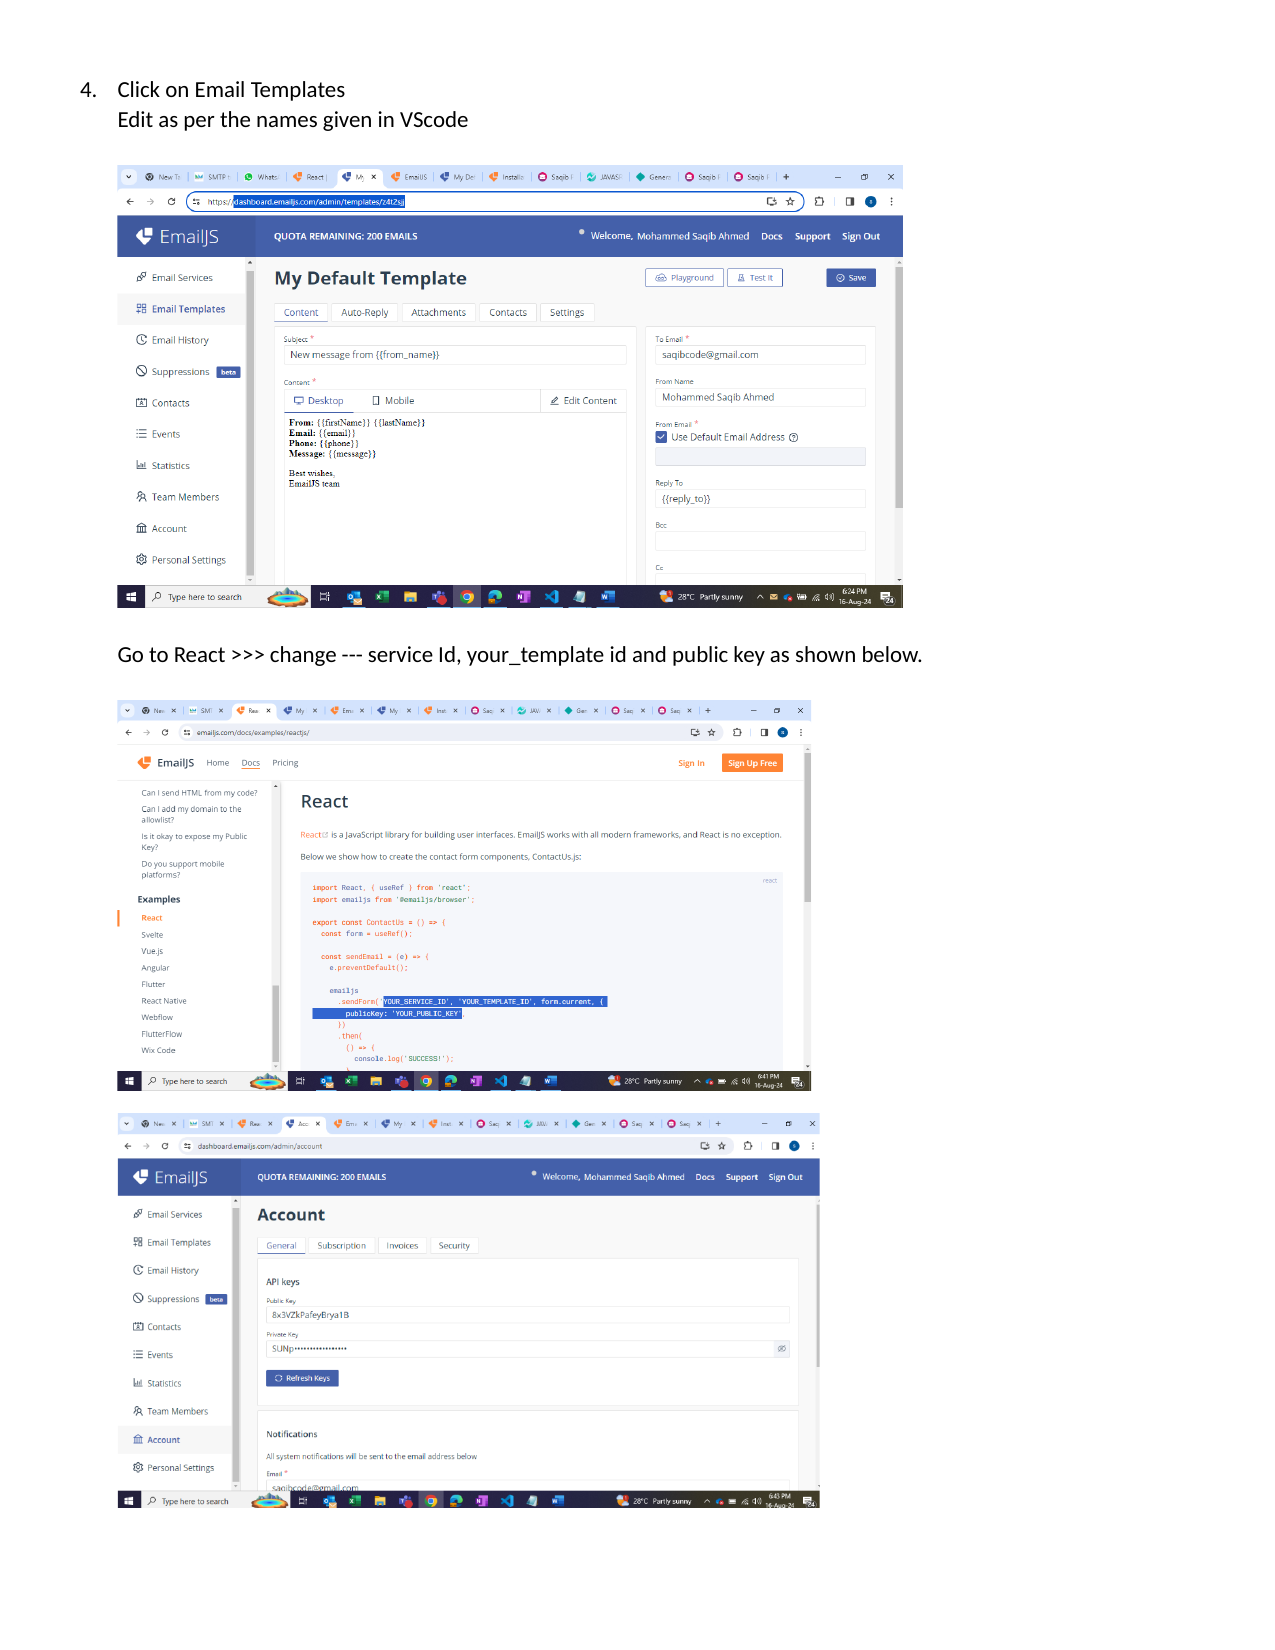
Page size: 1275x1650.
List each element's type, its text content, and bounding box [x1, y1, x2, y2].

list Go to React >>> change --- service Id, your_template id and public key as shown below. [117, 640, 1200, 668]
picture [116, 1113, 819, 1507]
list Edit as per the names given in VScode [117, 105, 1200, 133]
picture [117, 700, 812, 1091]
picture [117, 165, 903, 608]
list Click on Email Templates [80, 75, 1200, 103]
